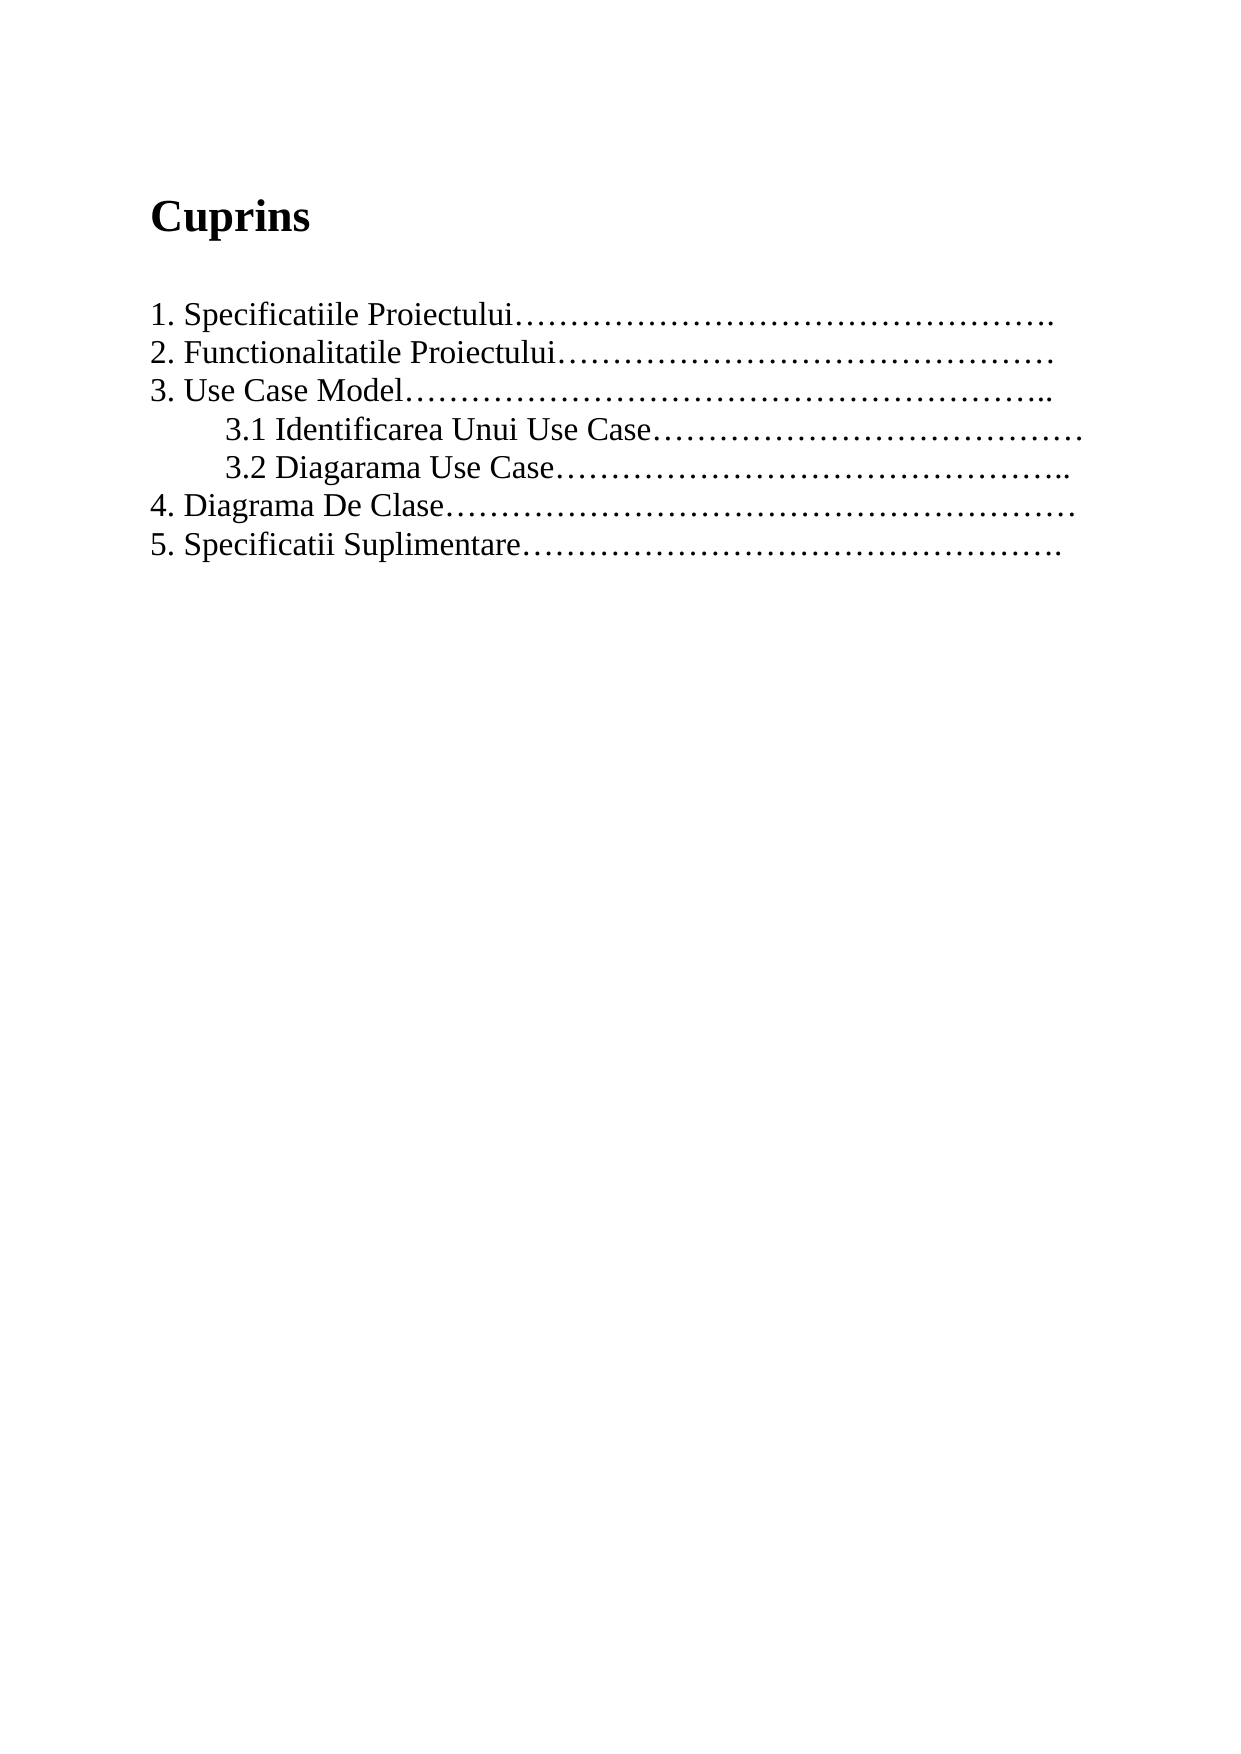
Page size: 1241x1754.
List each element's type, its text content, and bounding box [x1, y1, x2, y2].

text 5. Specificatii Suplimentare…………………………………………. [150, 524, 1090, 562]
text 1. Specificatiile Proiectului…………………………………………. [150, 294, 1090, 332]
text 3.1 Identificarea Unui Use Case………………………………… [150, 409, 1090, 447]
text 3.2 Diagarama Use Case……………………………………….. [150, 447, 1090, 486]
text 2. Functionalitatile Proiectului……………………………………… [150, 332, 1090, 371]
text Cuprins [150, 188, 1090, 241]
text 3. Use Case Model………………………………………………….. [150, 371, 1090, 409]
text 4. Diagrama De Clase………………………………………………… [150, 486, 1090, 524]
